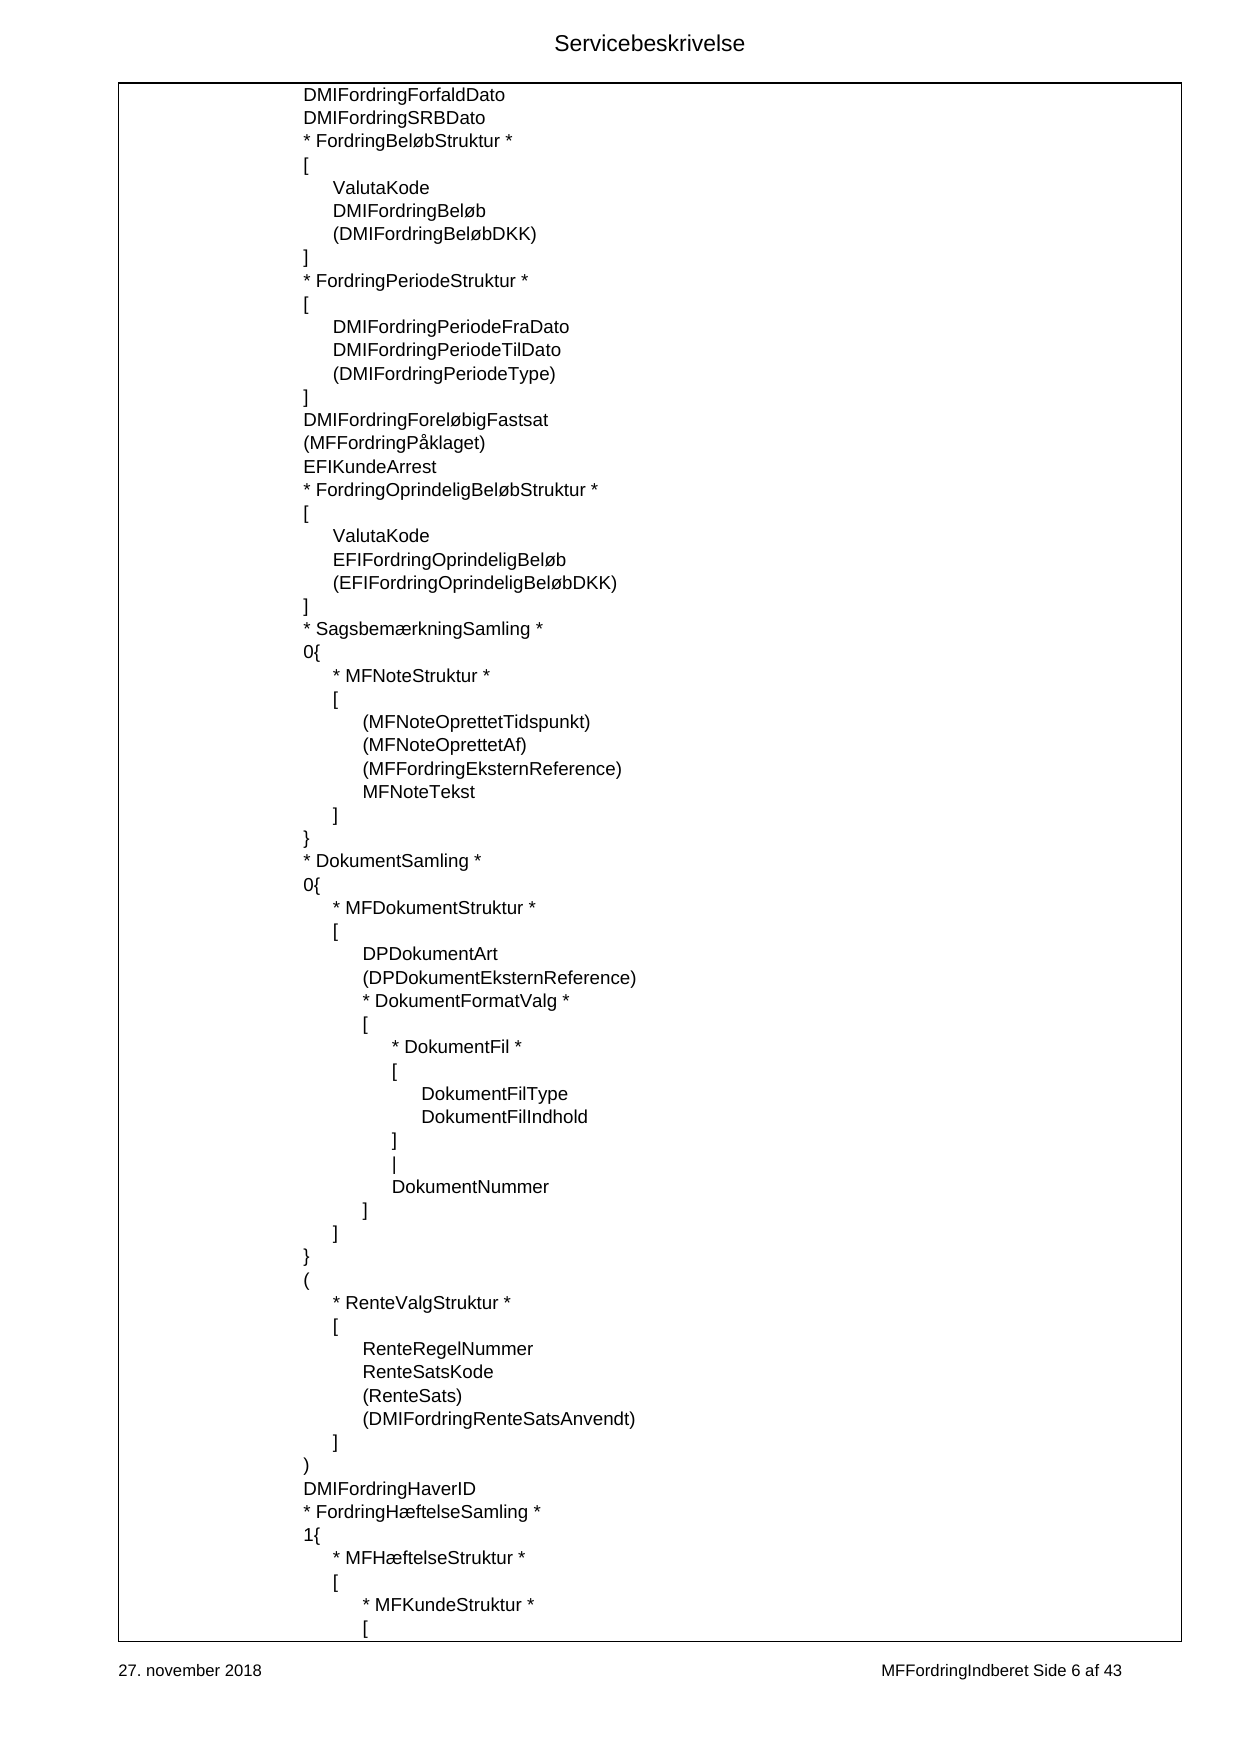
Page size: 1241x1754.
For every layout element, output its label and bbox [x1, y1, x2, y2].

table_cell [119, 84, 1181, 1641]
